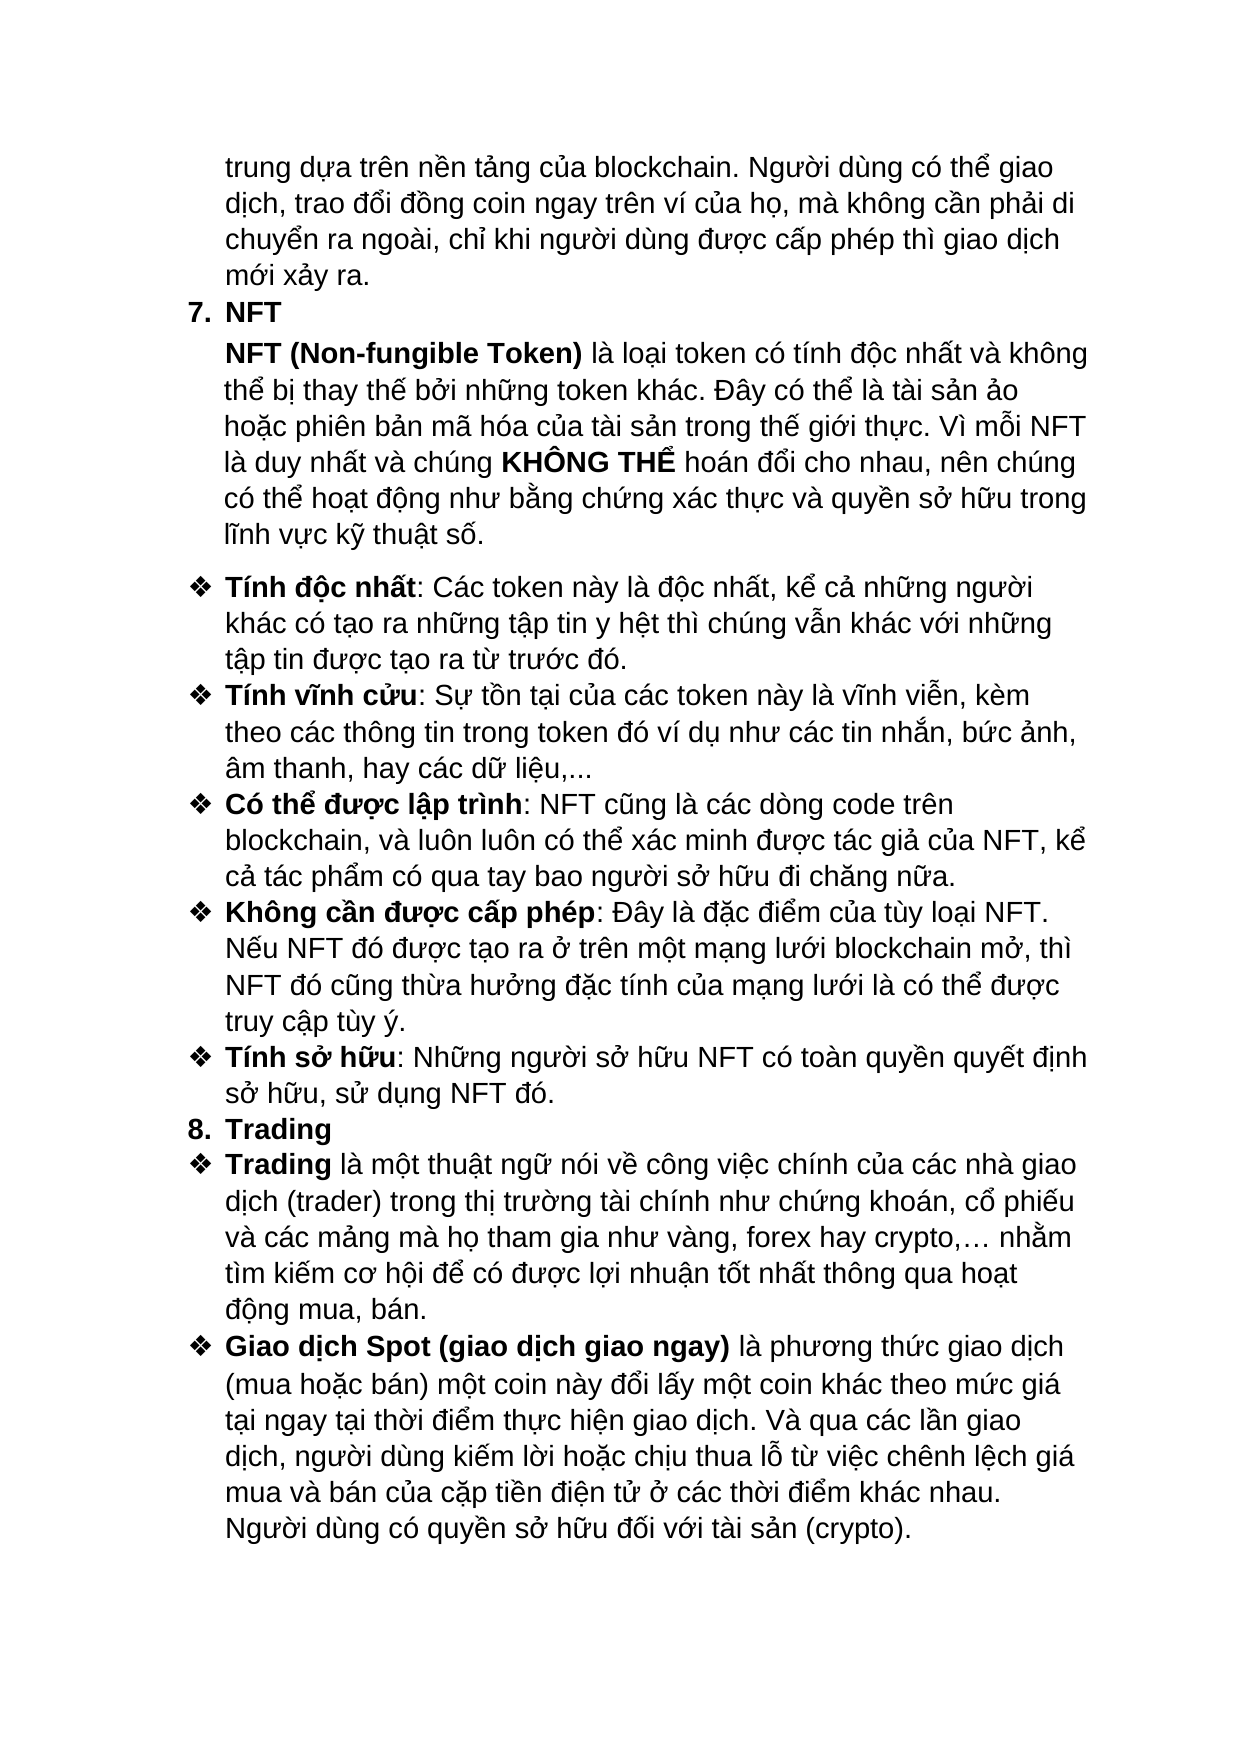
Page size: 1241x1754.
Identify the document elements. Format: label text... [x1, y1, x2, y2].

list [187, 150, 1090, 292]
list Không cần được cấp phép: Đây là đặc điểm của tùy loại NFT. Nếu NFT đó được tạo ra ở trên một mạng lưới blockchain mở, thì NFT đó cũng thừa hưởng đặc tính của mạng lưới là có thể được truy cập tùy ý. [187, 895, 1090, 1037]
list Có thể được lập trình: NFT cũng là các dòng code trên blockchain, và luôn luôn có thể xác minh được tác giả của NFT, kể cả tác phẩm có qua tay bao người sở hữu đi chăng nữa. [187, 787, 1090, 893]
subtitle Trading [187, 1112, 1090, 1146]
list Tính độc nhất: Các token này là độc nhất, kể cả những người khác có tạo ra những tập tin y hệt thì chúng vẫn khác với những tập tin được tạo ra từ trước đó. [187, 570, 1090, 676]
text NFT (Non-fungible Token) là loại token có tính độc nhất và không thể bị thay thế bởi những token khác. Đây có thể là tài sản ảo hoặc phiên bản mã hóa của tài sản trong thế giới thực. Vì mỗi NFT là duy nhất và chúng KHÔNG THỂ hoán đổi cho nhau, nên chúng có thể hoạt động như bằng chứng xác thực và quyền sở hữu trong lĩnh vực kỹ thuật số. [224, 336, 1090, 551]
subtitle NFT [187, 294, 1090, 328]
list Tính sở hữu: Những người sở hữu NFT có toàn quyền quyết định sở hữu, sử dụng NFT đó. [187, 1040, 1090, 1109]
list Trading là một thuật ngữ nói về công việc chính của các nhà giao dịch (trader) trong thị trường tài chính như chứng khoán, cổ phiếu và các mảng mà họ tham gia như vàng, forex hay crypto,… nhằm tìm kiếm cơ hội để có được lợi nhuận tốt nhất thông qua hoạt động mua, bán. [187, 1146, 1090, 1326]
list Giao dịch Spot (giao dịch giao ngay) là phương thức giao dịch (mua hoặc bán) một coin này đổi lấy một coin khác theo mức giá tại ngay tại thời điểm thực hiện giao dịch. Và qua các lần giao dịch, người dùng kiếm lời hoặc chịu thua lỗ từ việc chênh lệch giá mua và bán của cặp tiền điện tử ở các thời điểm khác nhau. Người dùng có quyền sở hữu đối với tài sản (crypto). [187, 1328, 1090, 1545]
list Tính vĩnh cửu: Sự tồn tại của các token này là vĩnh viễn, kèm theo các thông tin trong token đó ví dụ như các tin nhắn, bức ảnh, âm thanh, hay các dữ liệu,... [187, 678, 1090, 784]
